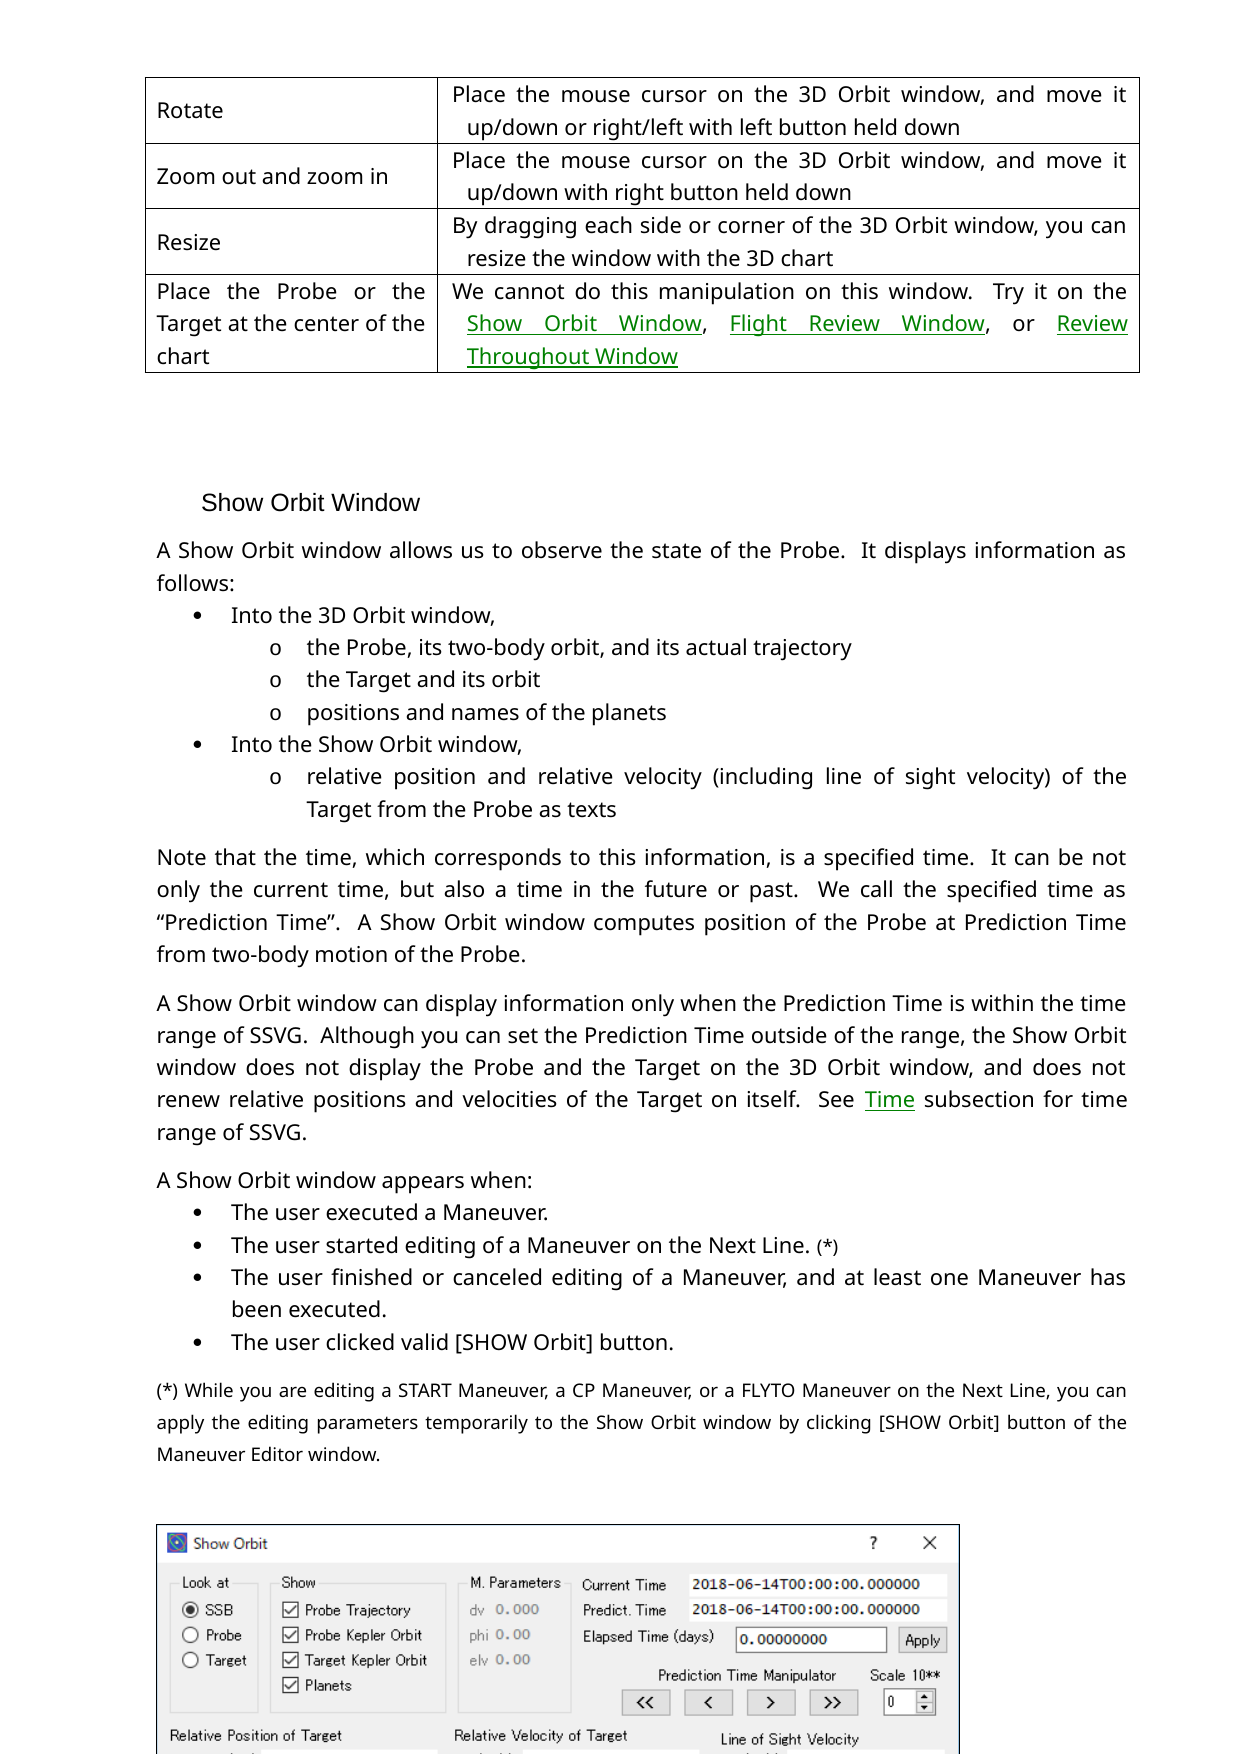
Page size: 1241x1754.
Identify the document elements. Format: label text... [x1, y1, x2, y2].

subtitle Show Orbit Window [201, 486, 1128, 518]
list the Target and its orbit [269, 663, 1128, 696]
table_cell Zoom out and zoom in [146, 144, 437, 208]
list The user started editing of a Maneuver on the Next Line. (*) [194, 1228, 1128, 1261]
list The user executed a Maneuver. [194, 1196, 1128, 1228]
table_cell Resize [146, 209, 437, 274]
picture [157, 1525, 959, 1754]
table_cell Place the mouse cursor on the 3D Orbit window, and move it up/down or right/left with left button held down [438, 78, 1139, 142]
table_cell Place the mouse cursor on the 3D Orbit window, and move it up/down with right button held down [438, 144, 1139, 208]
table_cell By dragging each side or corner of the 3D Orbit window, you can resize the window with the 3D chart [438, 209, 1139, 274]
list The user finished or canceled editing of a Maneuver, and at least one Maneuver has been executed. [194, 1261, 1128, 1325]
list relative position and relative velocity (including line of sight velocity) of the Target from the Probe as texts [269, 760, 1128, 825]
table_cell Rotate [146, 78, 437, 142]
table_cell We cannot do this manipulation on this window. Try it on the Show Orbit Window, Flight Review Window, or Review Throughout Window [438, 275, 1139, 372]
list The user clicked valid [SHOW Orbit] button. [194, 1325, 1128, 1358]
list the Probe, its two-body orbit, and its actual trajectory [269, 631, 1128, 663]
text A Show Orbit window appears when: [156, 1164, 1128, 1196]
table_cell Place the Probe or the Target at the center of the chart [146, 275, 437, 372]
text A Show Orbit window allows us to observe the state of the Probe. It displays information as follows: [156, 534, 1128, 599]
text Note that the time, which corresponds to this information, is a specified time. It can be not only the current time, but also a time in the future or past. We call the specified time as “Prediction Time”. A Show Orbit window computes position of the Probe at Prediction Time from two-body motion of the Probe. [156, 841, 1128, 970]
text A Show Orbit window can display information only when the Prediction Time is within the time range of SSVG. Although you can set the Prediction Time outside of the range, the Show Orbit window does not display the Probe and the Target on the 3D Orbit window, and does not renew relative positions and velocities of the Target on itself. See Time subsection for time range of SSVG. [156, 986, 1128, 1148]
list Into the Show Orbit window, [194, 728, 1128, 760]
list Into the 3D Orbit window, [194, 599, 1128, 631]
list positions and names of the planets [269, 696, 1128, 728]
text (*) While you are editing a START Maneuver, a CP Maneuver, or a FLYTO Maneuver on the Next Line, you can apply the editing parameters temporarily to the Show Orbit window by clicking [SHOW Orbit] button of the Maneuver Editor window. [156, 1374, 1128, 1471]
